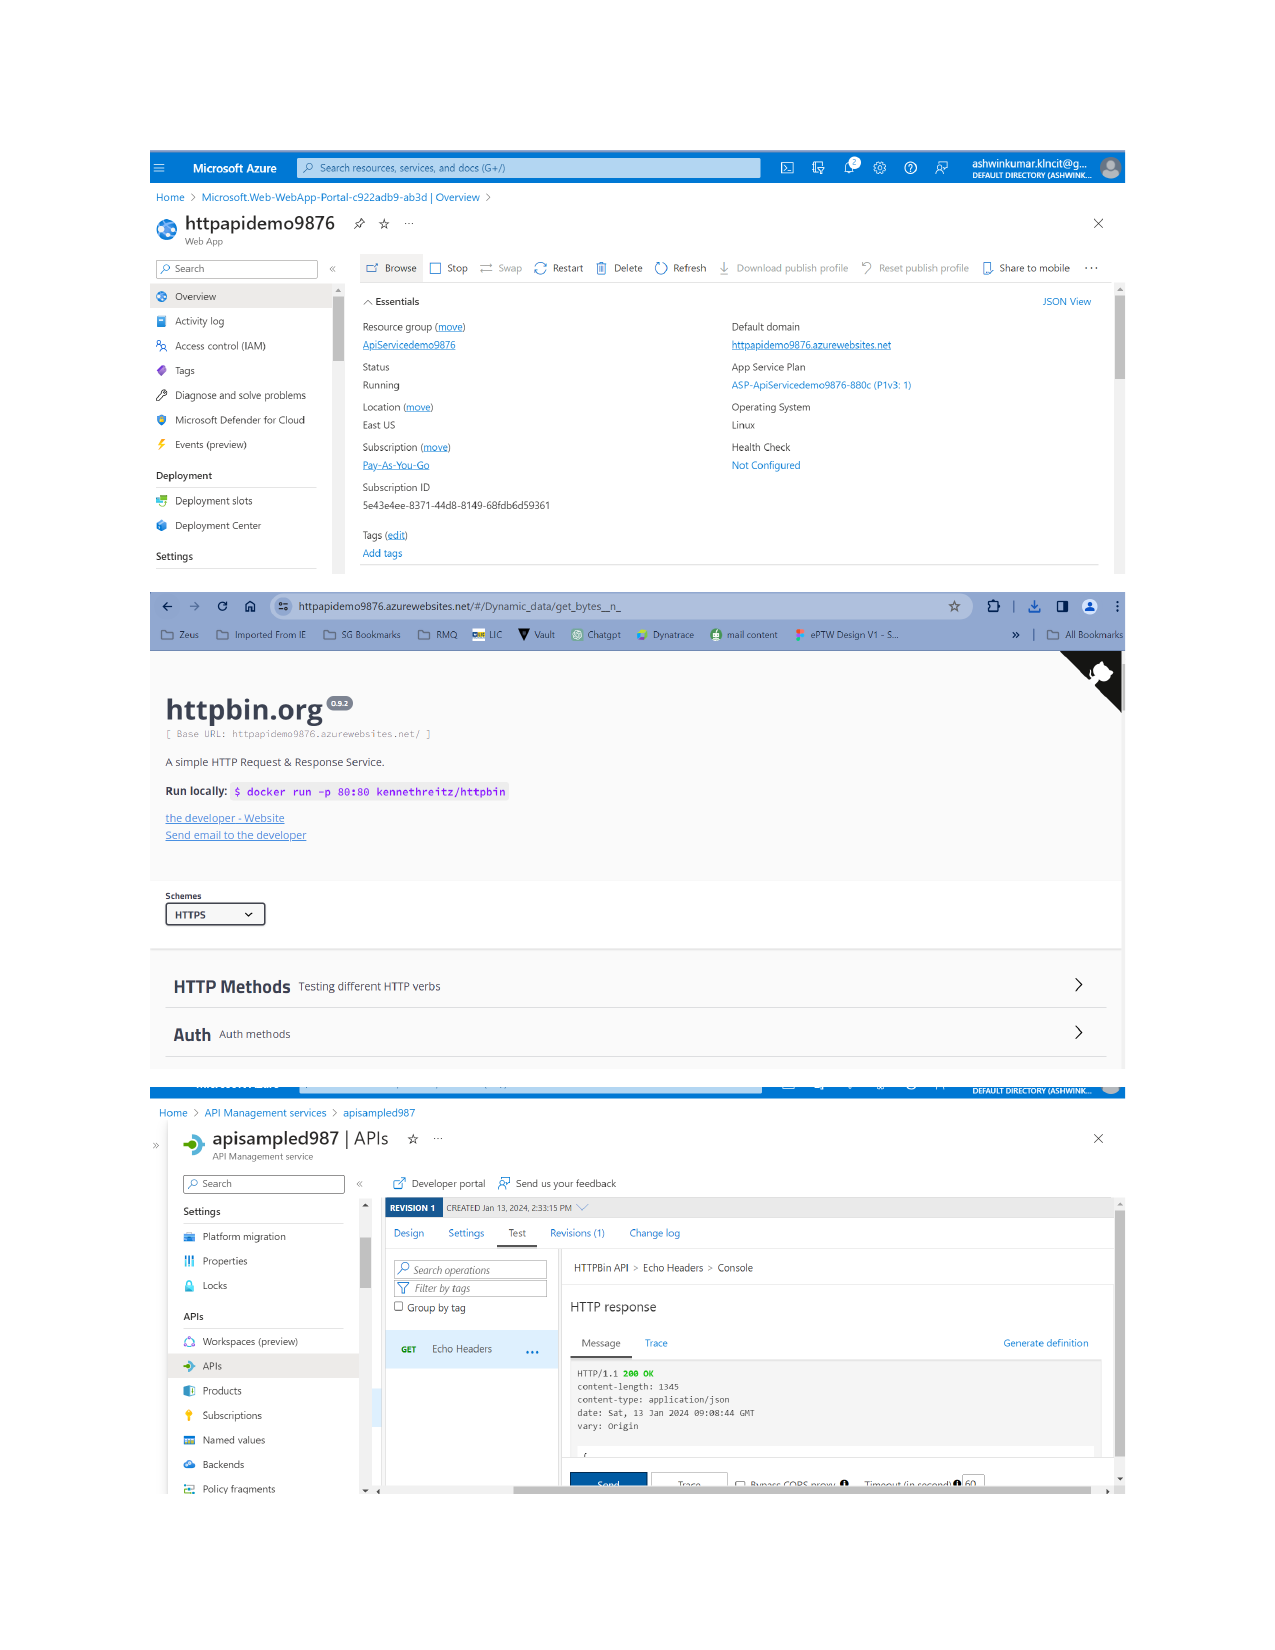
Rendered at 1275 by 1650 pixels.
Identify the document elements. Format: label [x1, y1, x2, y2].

picture [150, 1087, 1125, 1494]
picture [150, 150, 1125, 574]
picture [150, 592, 1125, 1069]
